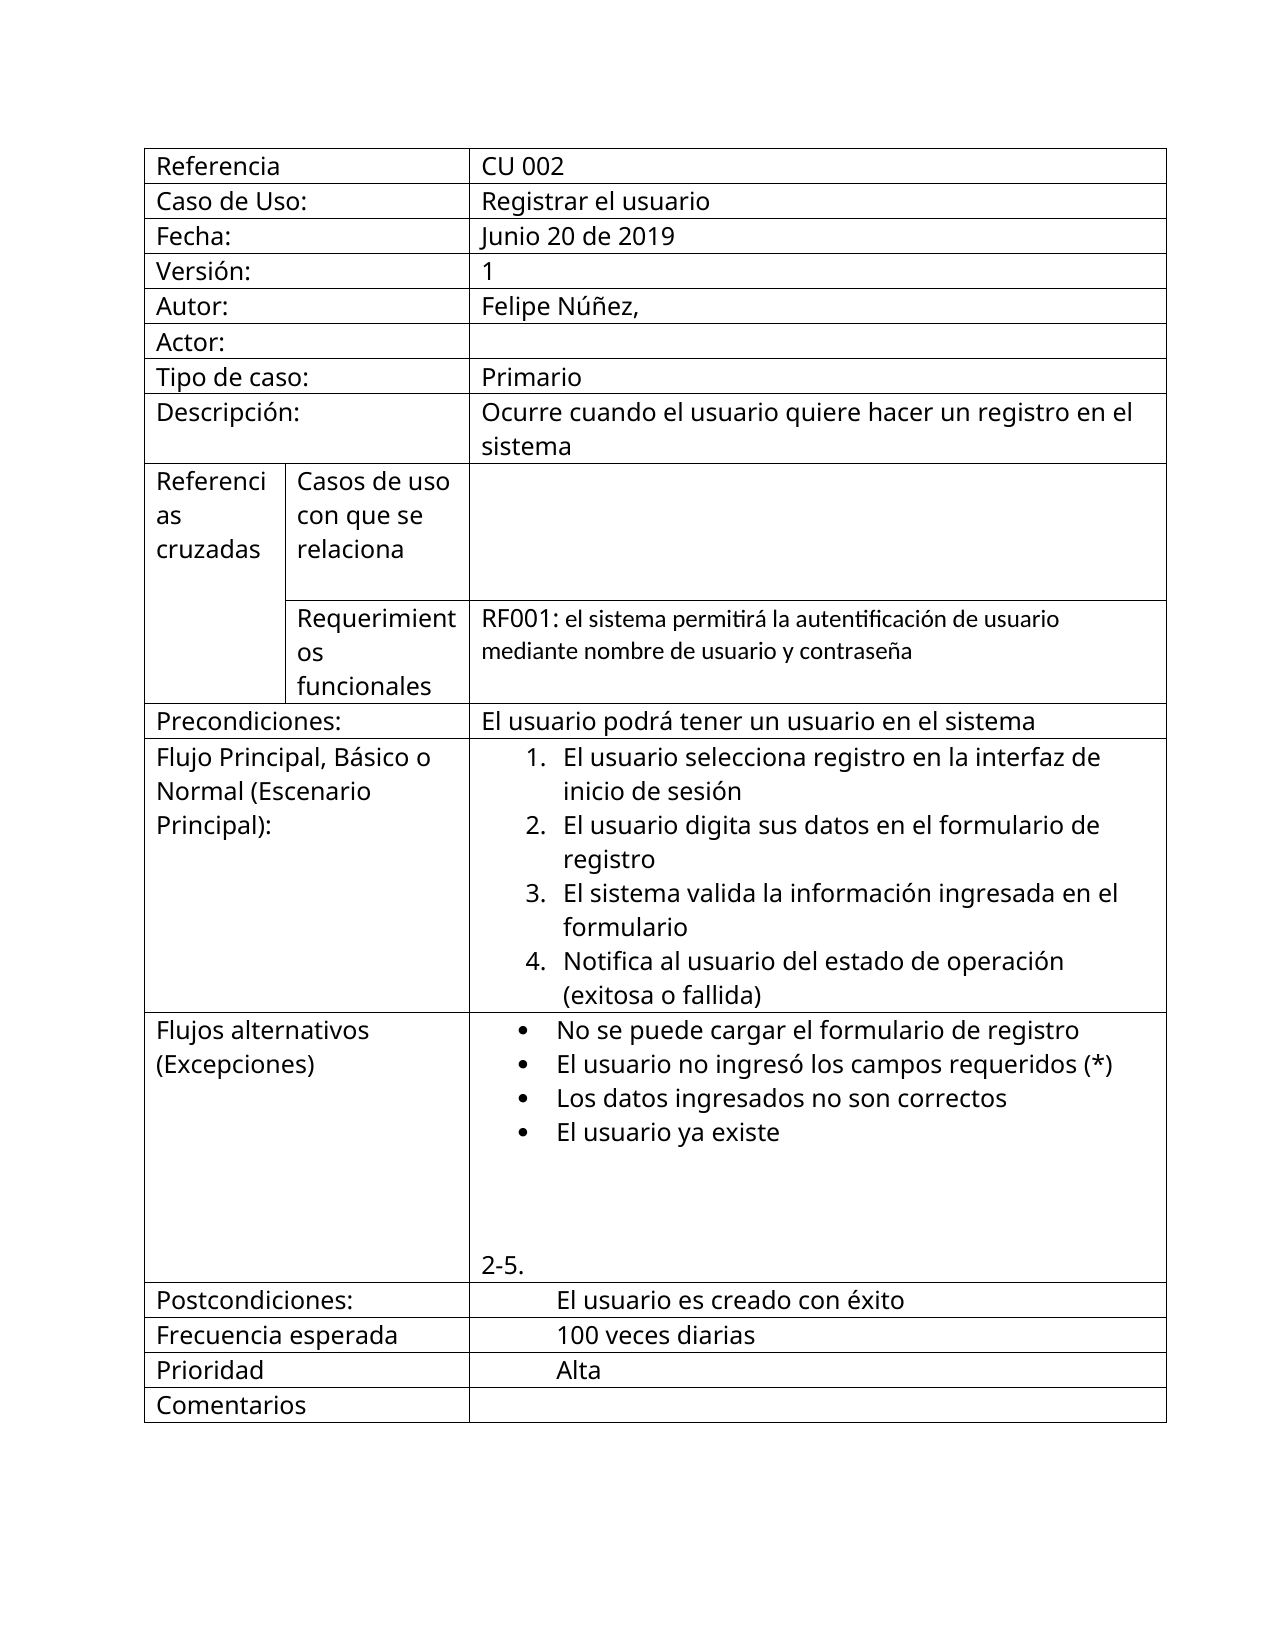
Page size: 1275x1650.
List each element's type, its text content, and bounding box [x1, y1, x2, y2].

table_header CU 002 [470, 149, 1166, 183]
table_cell Referencias cruzadas [145, 464, 285, 703]
table_cell El usuario es creado con éxito [470, 1283, 1166, 1317]
table_cell El usuario selecciona registro en la interfaz de inicio de sesión El usuario digita sus datos en el formulario de registro El sistema valida la información ingresada en el formulario Notifica al usuario del estado de operación (exitosa o fallida) [470, 739, 1166, 1012]
table_cell Autor: [145, 289, 469, 323]
table_header Referencia [145, 149, 469, 183]
table_cell Frecuencia esperada [145, 1318, 469, 1352]
table_cell Flujo Principal, Básico o Normal (Escenario Principal): [145, 739, 469, 1012]
table_cell Postcondiciones: [145, 1283, 469, 1317]
table_cell Flujos alternativos (Excepciones) [145, 1013, 469, 1282]
table_cell Registrar el usuario [470, 184, 1166, 218]
table_cell No se puede cargar el formulario de registro El usuario no ingresó los campos requeridos (*) Los datos ingresados no son correctos El usuario ya existe 2-5. [470, 1013, 1166, 1282]
table_cell Alta [470, 1353, 1166, 1387]
table_cell Precondiciones: [145, 704, 469, 738]
table_cell 100 veces diarias [470, 1318, 1166, 1352]
table_cell Primario [470, 359, 1166, 393]
table_cell Felipe Núñez, [470, 289, 1166, 323]
table_cell 1 [470, 254, 1166, 288]
table_cell Prioridad [145, 1353, 469, 1387]
table_cell RF001: el sistema permitirá la autentificación de usuario mediante nombre de usuario y contraseña [470, 601, 1166, 703]
table_cell Descripción: [145, 394, 469, 462]
table_cell Tipo de caso: [145, 359, 469, 393]
table_cell Requerimientos funcionales [286, 601, 469, 703]
table_cell [470, 464, 1166, 600]
table_cell El usuario podrá tener un usuario en el sistema [470, 704, 1166, 738]
table_cell [470, 324, 1166, 358]
table_cell [470, 1388, 1166, 1422]
table_cell Versión: [145, 254, 469, 288]
table_cell Ocurre cuando el usuario quiere hacer un registro en el sistema [470, 394, 1166, 462]
table_cell Actor: [145, 324, 469, 358]
table_cell Caso de Uso: [145, 184, 469, 218]
table_cell Junio 20 de 2019 [470, 219, 1166, 253]
table_cell Fecha: [145, 219, 469, 253]
table_cell Casos de uso con que se relaciona [286, 464, 469, 600]
table_cell Comentarios [145, 1388, 469, 1422]
